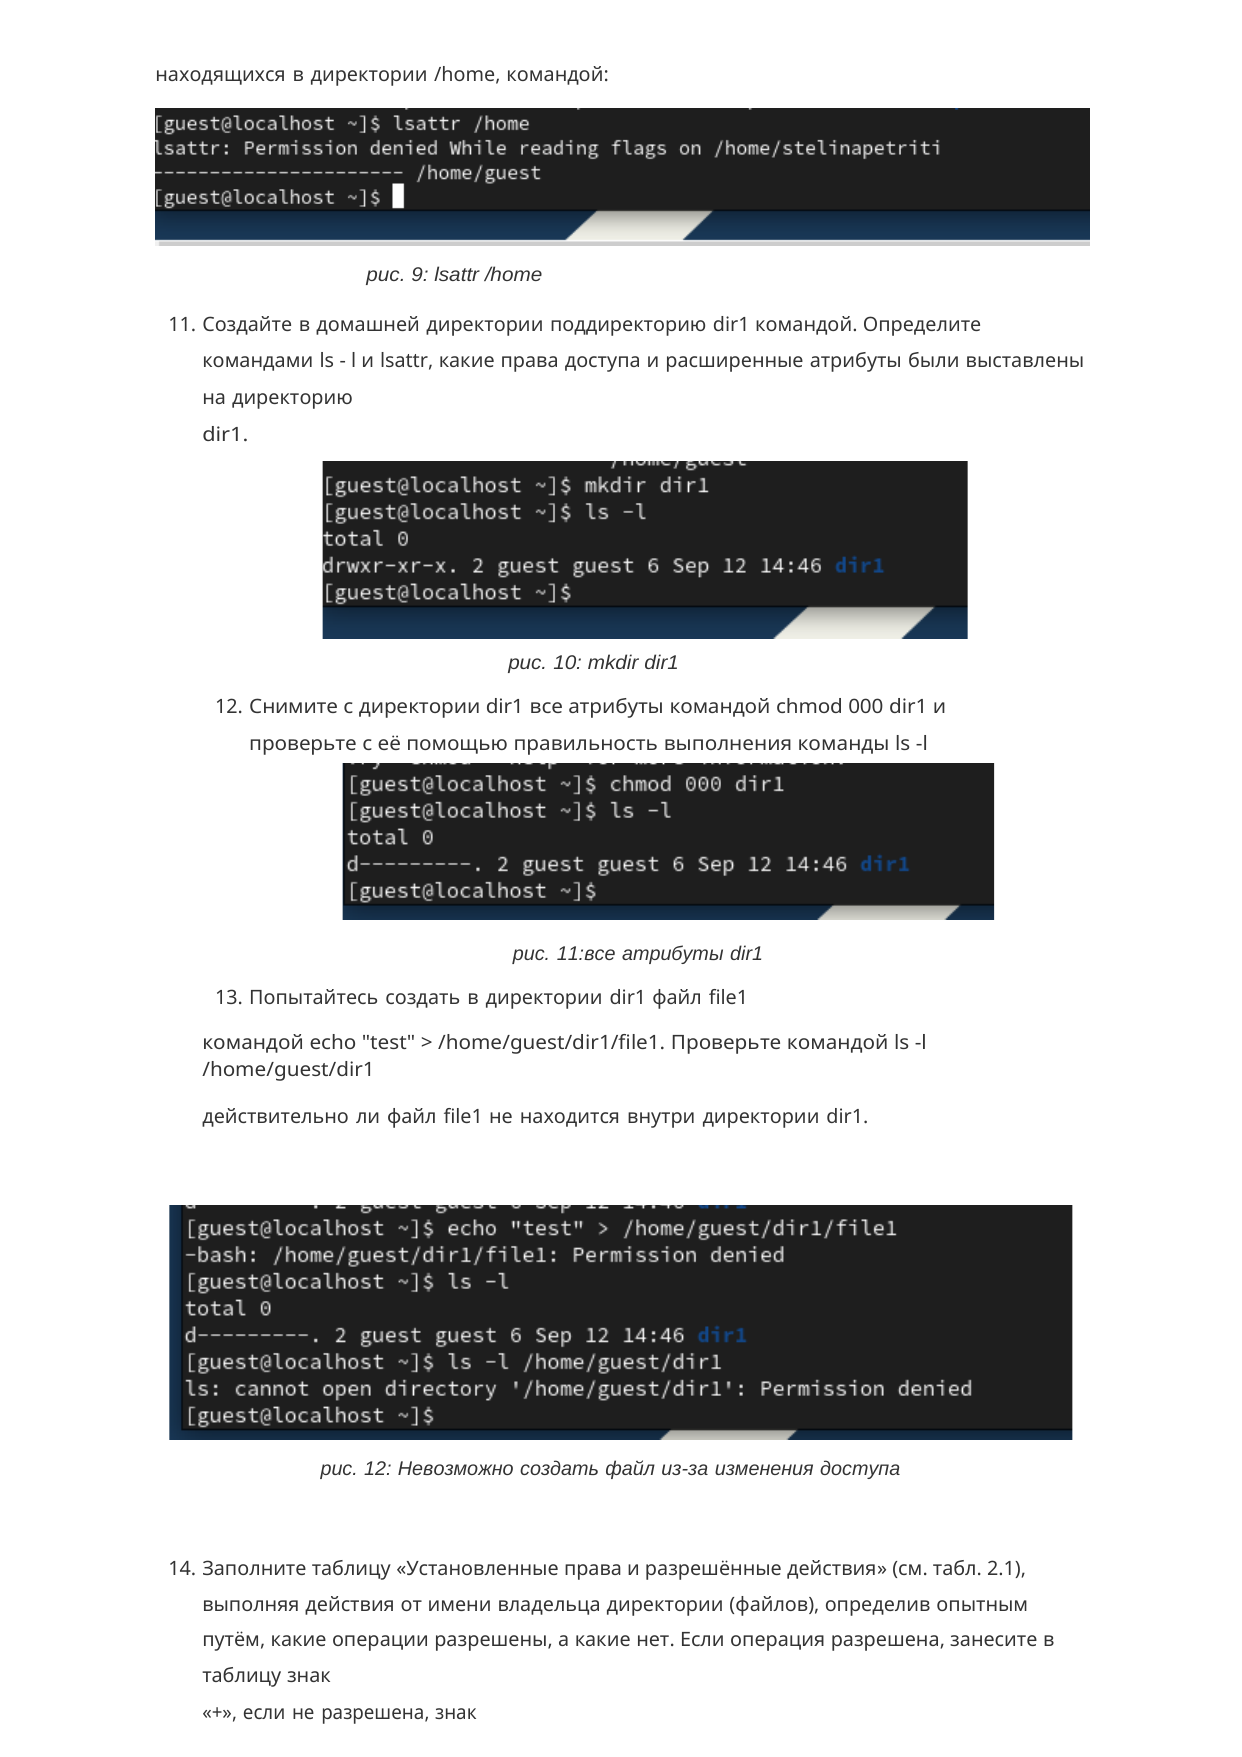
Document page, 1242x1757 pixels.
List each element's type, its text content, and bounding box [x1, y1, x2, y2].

text рис. 9: lsattr /home [366, 123, 1098, 286]
text рис. 11:все атрибуты dir1 [513, 778, 1098, 965]
text действительно ли файл file1 не находится внутри директории dir1. [202, 1102, 1098, 1129]
picture [155, 108, 1090, 246]
list Заполните таблицу «Установленные права и разрешённые действия» (см. табл. 2.1), выполняя действия от имени владельца директории (файлов), определив опытным путём, какие операции разрешены, а какие нет. Если операция разрешена, занесите в таблицу знак [168, 1554, 1080, 1688]
picture [322, 461, 968, 639]
text рис. 12: Невозможно создать файл из-за изменения доступа [318, 1440, 902, 1479]
text командой echo "test" > /home/guest/dir1/file1. Проверьте командой ls -l /home/guest/dir1 [202, 1028, 1098, 1082]
list Попытайтесь создать в директории dir1 файл file1 [215, 983, 1098, 1010]
picture [342, 763, 995, 920]
list Создайте в домашней директории поддиректорию dir1 командой. Определите командами ls - l и lsattr, какие права доступа и расширенные атрибуты были выставлены на директорию [168, 310, 1086, 410]
text находящихся в директории /home, командой: [155, 60, 1098, 87]
text «+», если не разрешена, знак [202, 1698, 1098, 1725]
picture [169, 1205, 1073, 1440]
text dir1. [202, 420, 1098, 447]
text рис. 10: mkdir dir1 [508, 472, 1098, 674]
list Снимите с директории dir1 все атрибуты командой chmod 000 dir1 и проверьте с её помощью правильность выполнения команды ls -l [215, 692, 1048, 756]
